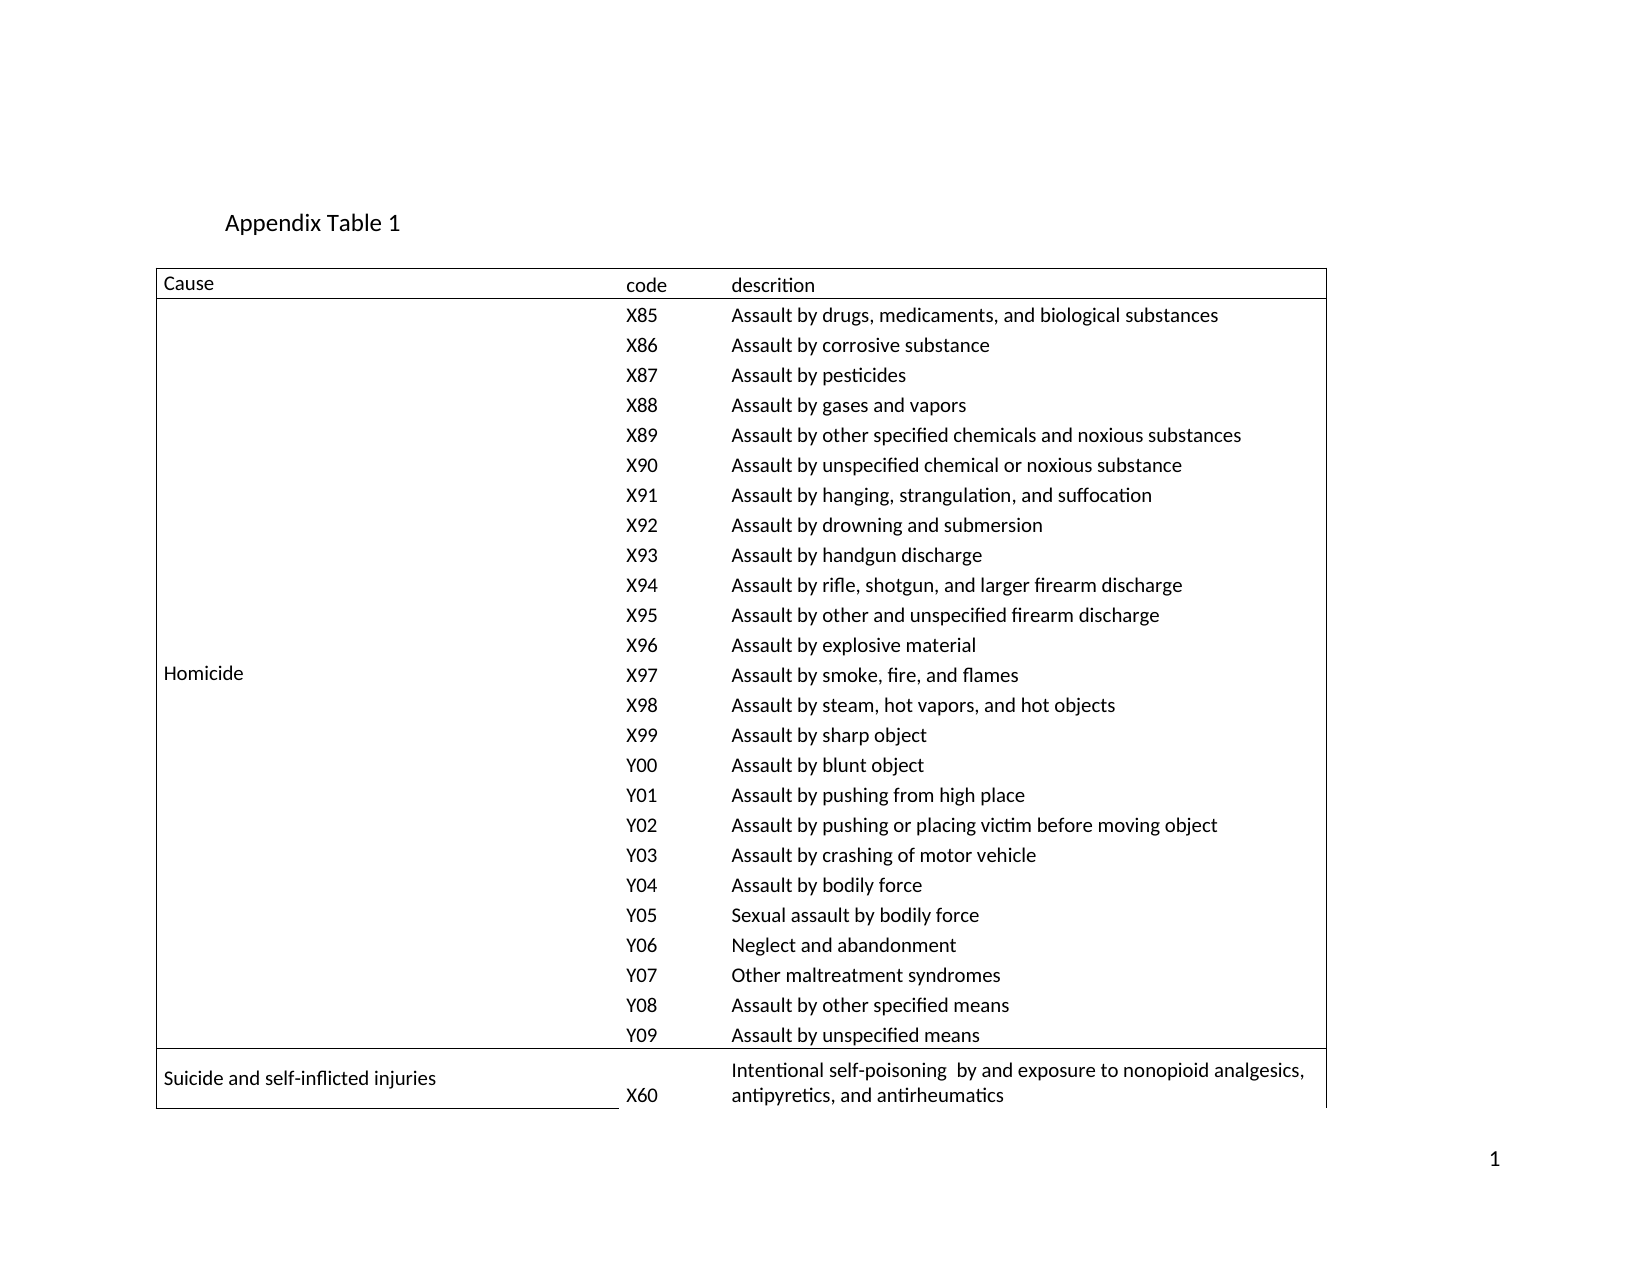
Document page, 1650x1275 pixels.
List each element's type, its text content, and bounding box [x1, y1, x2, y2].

table_cell X93 [619, 538, 724, 568]
table_cell Homicide [157, 299, 619, 1048]
table_cell X60 [619, 1049, 724, 1108]
table_cell X85 [619, 299, 724, 328]
table_cell Assault by other and unspecified firearm discharge [724, 598, 1326, 628]
table_cell X87 [619, 358, 724, 388]
table_header descrition [724, 269, 1326, 298]
table_cell X96 [619, 628, 724, 658]
table_cell X91 [619, 478, 724, 508]
table_cell Assault by handgun discharge [724, 538, 1326, 568]
table_cell X97 [619, 658, 724, 688]
table_cell Intentional self-poisoning by and exposure to nonopioid analgesics, antipyretics, and antirheumatics [724, 1049, 1326, 1108]
table_cell Assault by gases and vapors [724, 388, 1326, 418]
table_cell Y03 [619, 838, 724, 868]
table_cell Y07 [619, 958, 724, 988]
table_cell Y06 [619, 928, 724, 958]
table_cell Assault by other specified chemicals and noxious substances [724, 418, 1326, 448]
table_cell Assault by explosive material [724, 628, 1326, 658]
table_cell X90 [619, 448, 724, 478]
table_cell Y01 [619, 778, 724, 808]
table_cell Assault by drugs, medicaments, and biological substances [724, 299, 1326, 328]
table_cell X89 [619, 418, 724, 448]
table_cell Assault by other specified means [724, 988, 1326, 1018]
table_cell Y00 [619, 748, 724, 778]
table_cell X98 [619, 688, 724, 718]
table_cell Assault by pushing or placing victim before moving object [724, 808, 1326, 838]
table_cell Sexual assault by bodily force [724, 898, 1326, 928]
table_cell Assault by bodily force [724, 868, 1326, 898]
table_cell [157, 1049, 619, 1108]
table_cell Y08 [619, 988, 724, 1018]
table_cell Y05 [619, 898, 724, 928]
table_cell Assault by crashing of motor vehicle [724, 838, 1326, 868]
text Appendix Table 1 [150, 207, 1500, 237]
table_cell Assault by hanging, strangulation, and suffocation [724, 478, 1326, 508]
table_cell X86 [619, 328, 724, 358]
table_cell Assault by steam, hot vapors, and hot objects [724, 688, 1326, 718]
table_cell X95 [619, 598, 724, 628]
table_cell Assault by unspecified chemical or noxious substance [724, 448, 1326, 478]
table_cell Assault by corrosive substance [724, 328, 1326, 358]
table_cell Assault by drowning and submersion [724, 508, 1326, 538]
table_cell Assault by rifle, shotgun, and larger firearm discharge [724, 568, 1326, 598]
table_cell Assault by sharp object [724, 718, 1326, 748]
table_cell Other maltreatment syndromes [724, 958, 1326, 988]
table_cell Assault by pushing from high place [724, 778, 1326, 808]
table_cell Y09 [619, 1018, 724, 1048]
table_cell X99 [619, 718, 724, 748]
table_cell X94 [619, 568, 724, 598]
table_header Cause [157, 269, 619, 298]
table_cell Assault by smoke, fire, and flames [724, 658, 1326, 688]
table_cell X88 [619, 388, 724, 418]
table_cell X92 [619, 508, 724, 538]
table_cell Assault by unspecified means [724, 1018, 1326, 1048]
table_cell Y02 [619, 808, 724, 838]
table_cell Assault by blunt object [724, 748, 1326, 778]
table_cell Assault by pesticides [724, 358, 1326, 388]
table_cell Neglect and abandonment [724, 928, 1326, 958]
table_cell Y04 [619, 868, 724, 898]
table_header code [619, 269, 724, 298]
